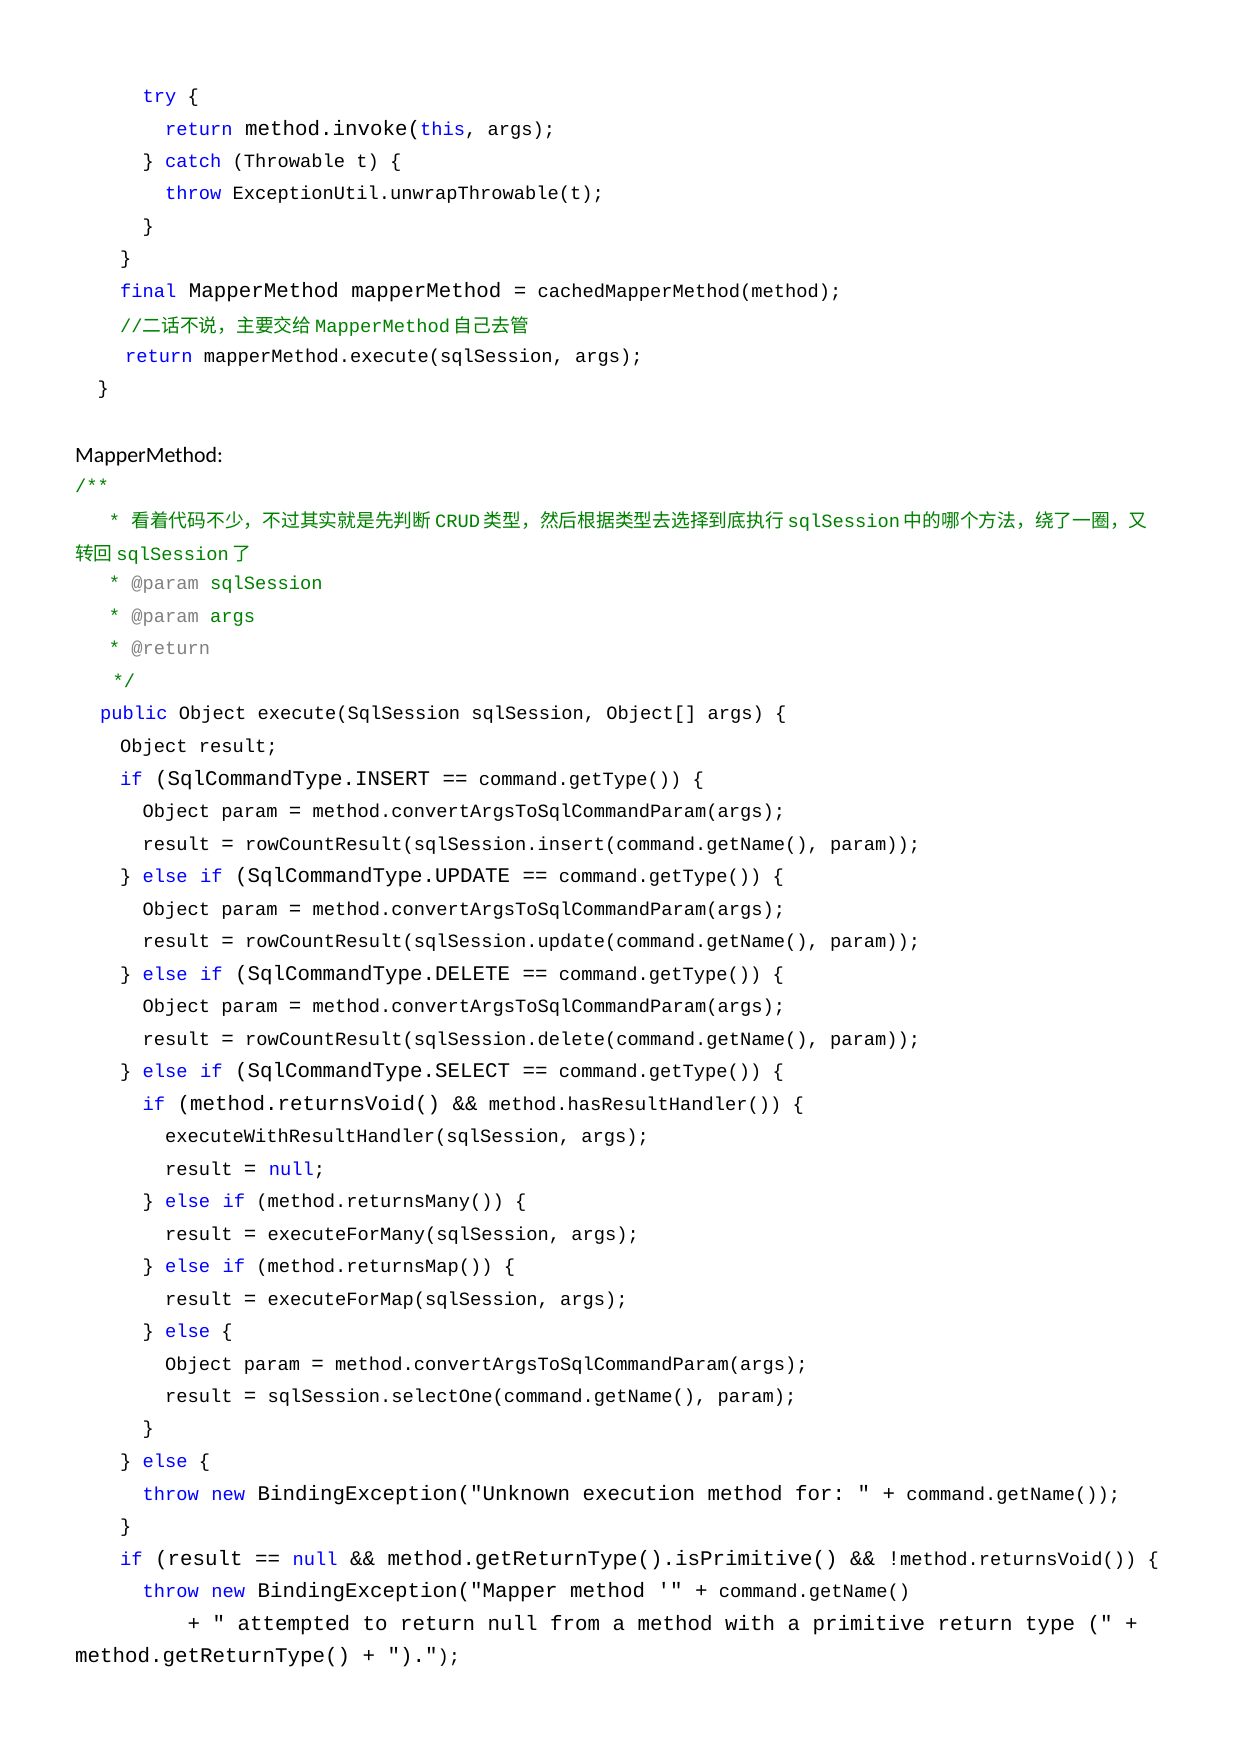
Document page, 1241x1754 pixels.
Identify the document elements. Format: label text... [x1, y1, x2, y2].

text } [75, 373, 1165, 406]
text } [75, 243, 1165, 276]
text if (result == null && method.getReturnType().isPrimitive() && !method.returnsVoid()) { [75, 1543, 1165, 1576]
text return method.invoke(this, args); [75, 113, 1165, 146]
text final MapperMethod mapperMethod = cachedMapperMethod(method); [75, 276, 1165, 308]
text } else { [75, 1446, 1165, 1478]
text result = null; [75, 1153, 1165, 1186]
text executeWithResultHandler(sqlSession, args); [75, 1121, 1165, 1153]
text } [75, 1413, 1165, 1446]
text } [75, 211, 1165, 243]
text public Object execute(SqlSession sqlSession, Object[] args) { [75, 698, 1165, 731]
text return mapperMethod.execute(sqlSession, args); [75, 341, 1165, 373]
text result = executeForMany(sqlSession, args); [75, 1218, 1165, 1251]
text if (method.returnsVoid() && method.hasResultHandler()) { [75, 1088, 1165, 1121]
text Object param = method.convertArgsToSqlCommandParam(args); [75, 893, 1165, 926]
text + " attempted to return null from a method with a primitive return type (" + method.getReturnType() + ")."); [75, 1608, 1165, 1673]
text Object result; [75, 731, 1165, 763]
text } else if (SqlCommandType.SELECT == command.getType()) { [75, 1056, 1165, 1088]
text } catch (Throwable t) { [75, 146, 1165, 178]
text //二话不说，主要交给MapperMethod自己去管 [75, 308, 1165, 341]
text * @param args [75, 601, 1165, 633]
text result = rowCountResult(sqlSession.update(command.getName(), param)); [75, 926, 1165, 958]
text } [75, 1511, 1165, 1543]
text throw ExceptionUtil.unwrapThrowable(t); [75, 178, 1165, 211]
text throw new BindingException("Mapper method '" + command.getName() [75, 1576, 1165, 1608]
text result = rowCountResult(sqlSession.insert(command.getName(), param)); [75, 828, 1165, 861]
text if (SqlCommandType.INSERT == command.getType()) { [75, 763, 1165, 796]
text Object param = method.convertArgsToSqlCommandParam(args); [75, 991, 1165, 1023]
text try { [75, 81, 1165, 113]
text } else if (method.returnsMap()) { [75, 1251, 1165, 1283]
text * @param sqlSession [75, 568, 1165, 601]
text Object param = method.convertArgsToSqlCommandParam(args); [75, 1348, 1165, 1381]
text MapperMethod: [75, 438, 1165, 471]
text result = executeForMap(sqlSession, args); [75, 1283, 1165, 1316]
text result = rowCountResult(sqlSession.delete(command.getName(), param)); [75, 1023, 1165, 1056]
text */ [75, 666, 1165, 698]
text } else if (SqlCommandType.UPDATE == command.getType()) { [75, 861, 1165, 893]
text throw new BindingException("Unknown execution method for: " + command.getName()); [75, 1478, 1165, 1511]
text } else if (SqlCommandType.DELETE == command.getType()) { [75, 958, 1165, 991]
text /** [75, 471, 1165, 503]
text * @return [75, 633, 1165, 666]
text } else { [75, 1316, 1165, 1348]
text * 看着代码不少，不过其实就是先判断CRUD类型，然后根据类型去选择到底执行sqlSession中的哪个方法，绕了一圈，又转回sqlSession了 [75, 503, 1165, 568]
text Object param = method.convertArgsToSqlCommandParam(args); [75, 796, 1165, 828]
text } else if (method.returnsMany()) { [75, 1186, 1165, 1218]
text result = sqlSession.selectOne(command.getName(), param); [75, 1381, 1165, 1413]
